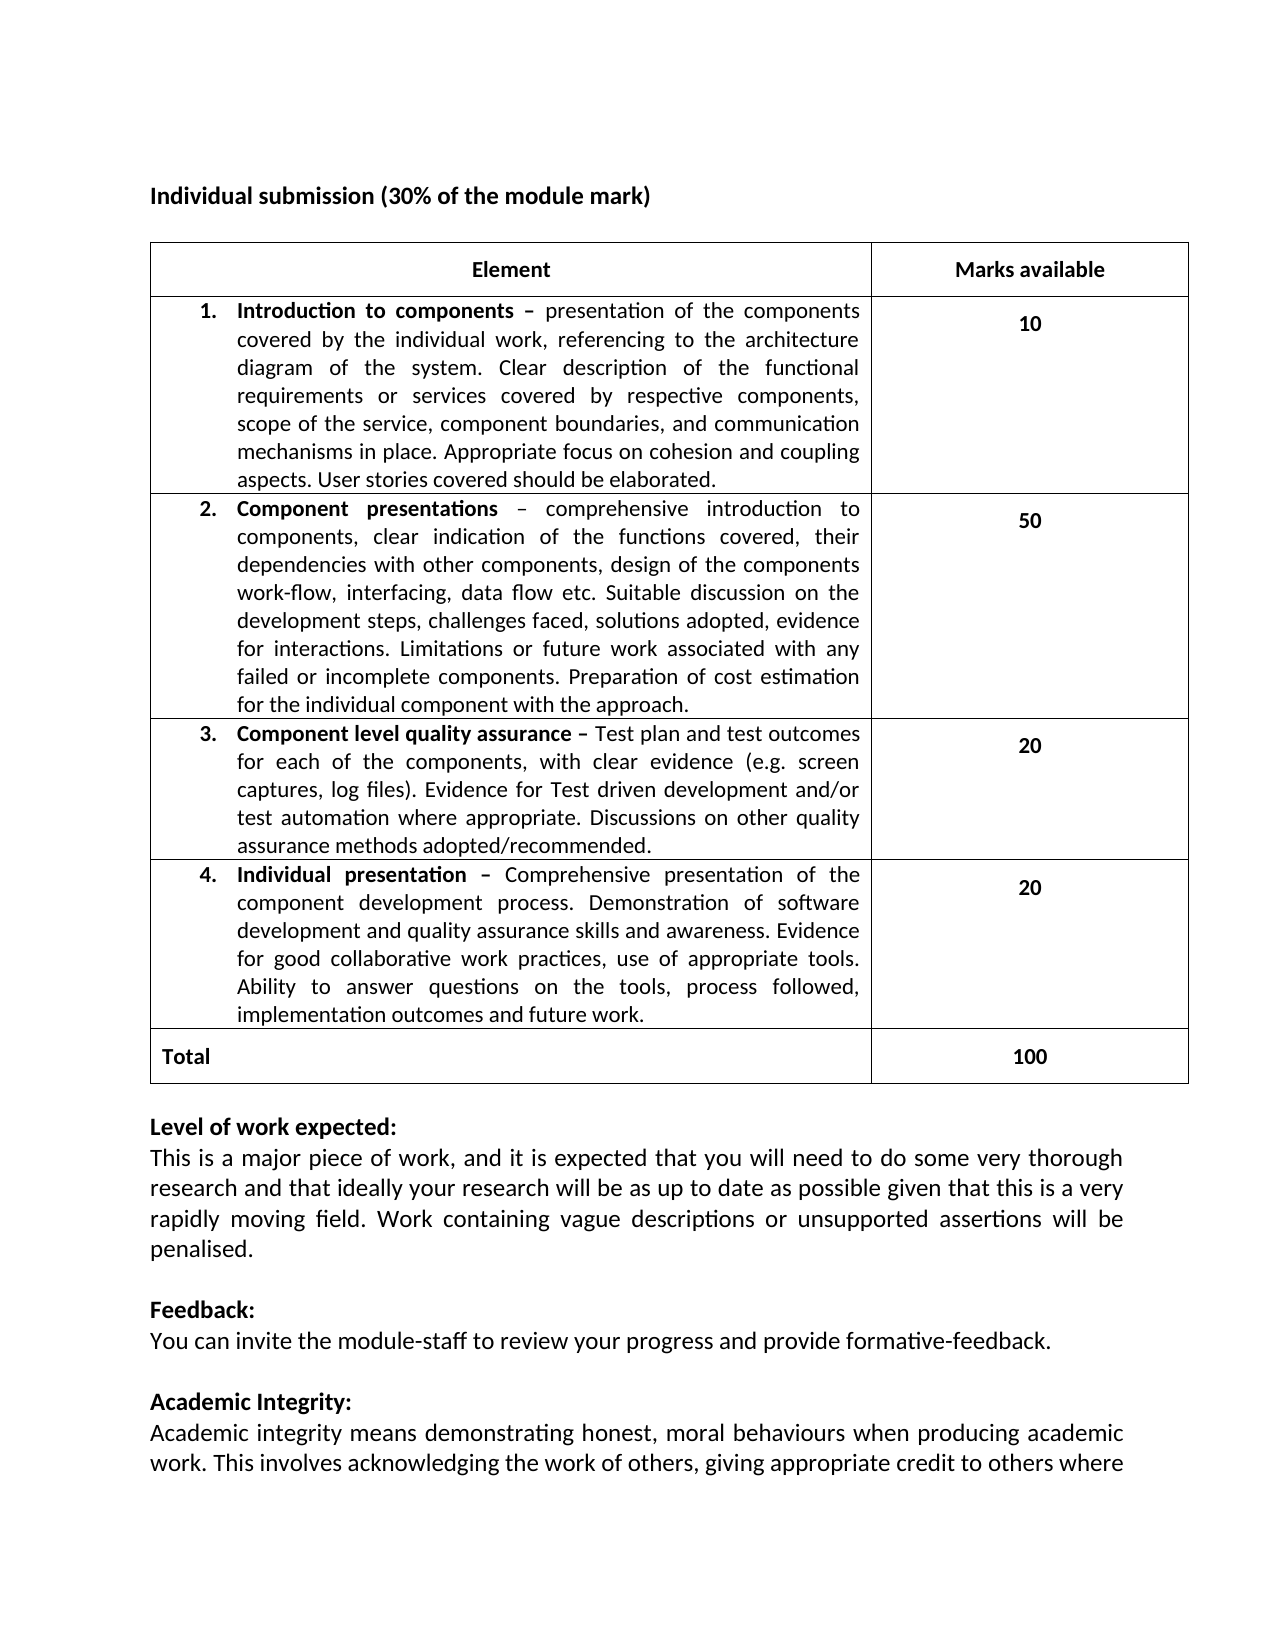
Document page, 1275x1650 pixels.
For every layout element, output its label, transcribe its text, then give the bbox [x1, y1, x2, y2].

table_cell 20 [872, 719, 1188, 859]
table_cell 20 [872, 860, 1188, 1028]
table_header Marks available [872, 243, 1188, 296]
table_cell 50 [872, 494, 1188, 718]
table_cell Individual presentation – Comprehensive presentation of the component development process. Demonstration of software development and quality assurance skills and awareness. Evidence for good collaborative work practices, use of appropriate tools. Ability to answer questions on the tools, process followed, implementation outcomes and future work. [151, 860, 871, 1028]
text You can invite the module-staff to review your progress and provide formative-feedback. [150, 1325, 1125, 1356]
table_cell Introduction to components – presentation of the components covered by the individual work, referencing to the architecture diagram of the system. Clear description of the functional requirements or services covered by respective components, scope of the service, component boundaries, and communication mechanisms in place. Appropriate focus on cohesion and coupling aspects. User stories covered should be elaborated. [151, 297, 871, 493]
text Feedback: [150, 1294, 1125, 1325]
table_cell 100 [872, 1029, 1188, 1082]
text This is a major piece of work, and it is expected that you will need to do some very thorough research and that ideally your research will be as up to date as possible given that this is a very rapidly moving field. Work containing vague descriptions or unsupported assertions will be penalised. [150, 1142, 1125, 1264]
text Individual submission (30% of the module mark) [150, 181, 1125, 211]
table_cell 10 [872, 297, 1188, 493]
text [150, 1417, 1125, 1478]
table_cell Component presentations – comprehensive introduction to components, clear indication of the functions covered, their dependencies with other components, design of the components work-flow, interfacing, data flow etc. Suitable discussion on the development steps, challenges faced, solutions adopted, evidence for interactions. Limitations or future work associated with any failed or incomplete components. Preparation of cost estimation for the individual component with the approach. [151, 494, 871, 718]
text Academic Integrity: [150, 1386, 1125, 1417]
table_cell Total [151, 1029, 871, 1082]
text Level of work expected: [150, 1111, 1125, 1142]
table_cell Component level quality assurance – Test plan and test outcomes for each of the components, with clear evidence (e.g. screen captures, log files). Evidence for Test driven development and/or test automation where appropriate. Discussions on other quality assurance methods adopted/recommended. [151, 719, 871, 859]
table_header Element [151, 243, 871, 296]
